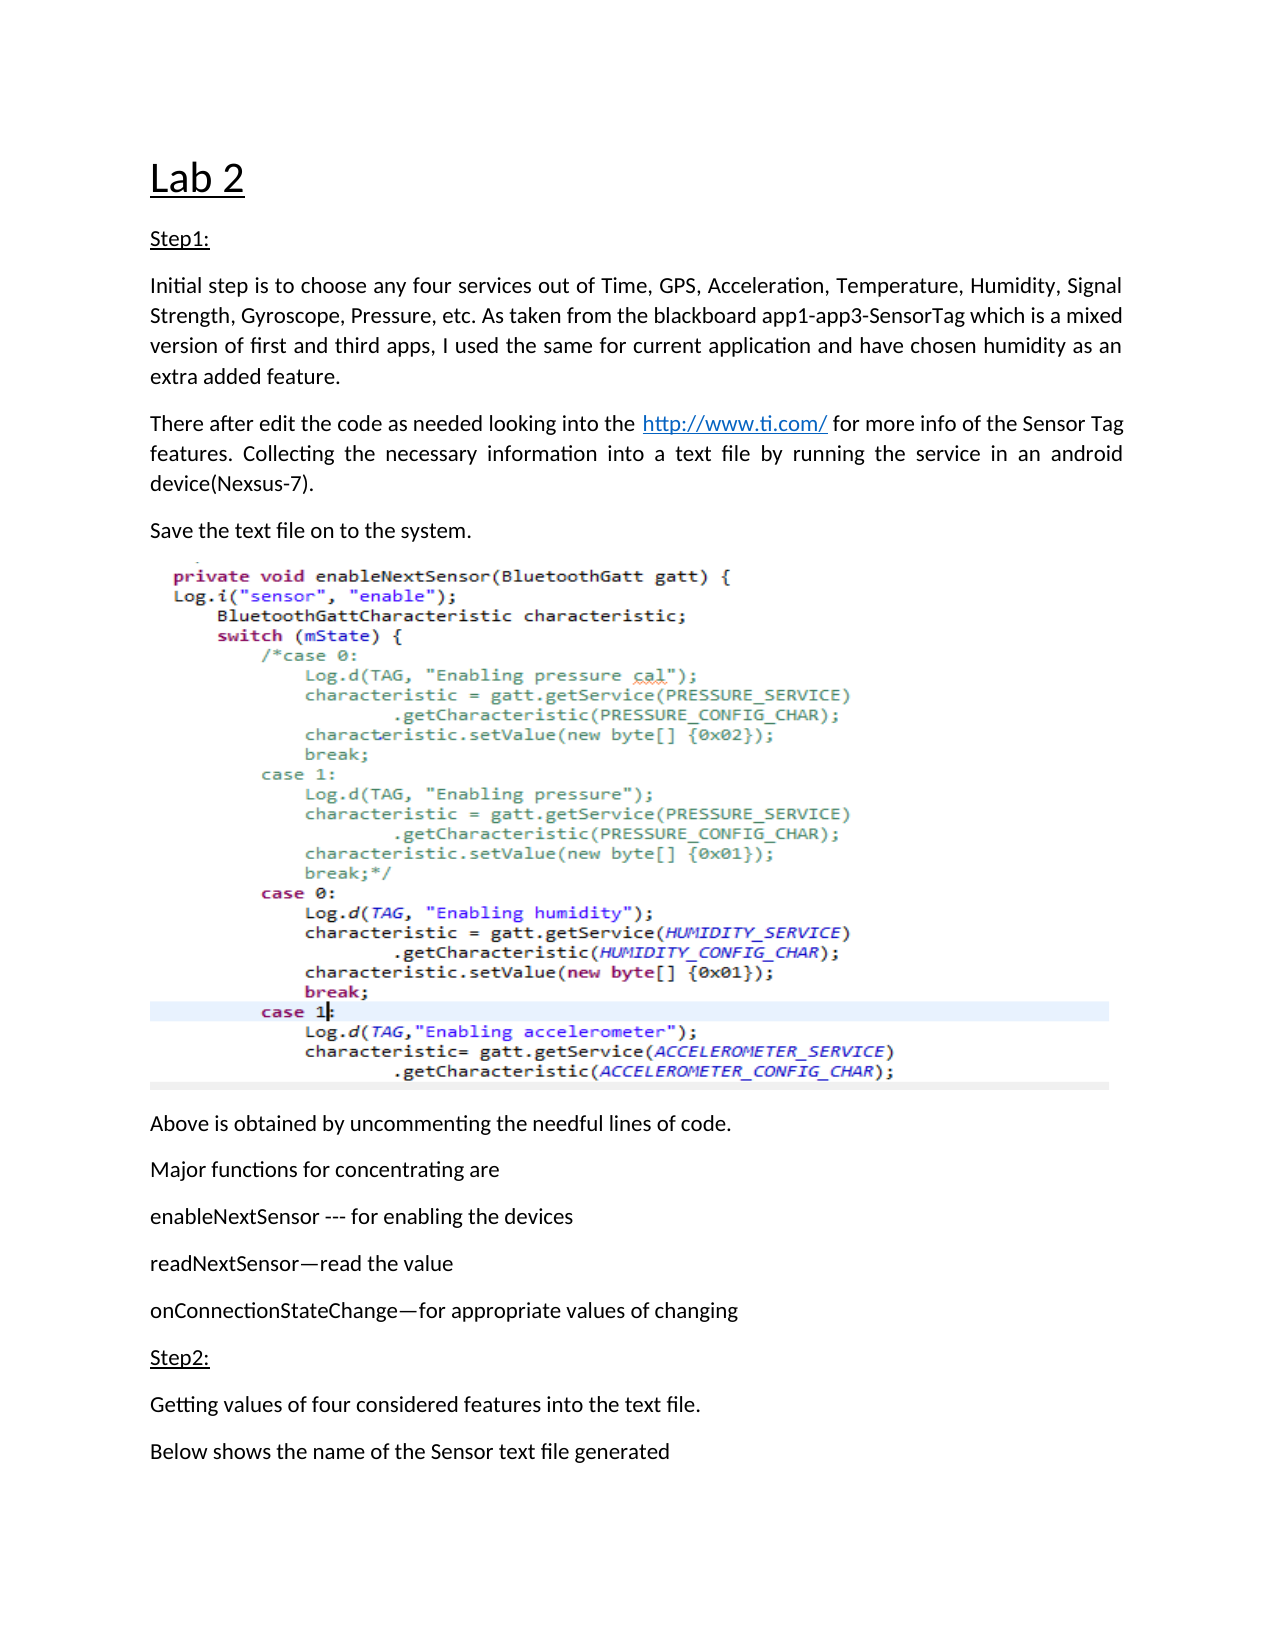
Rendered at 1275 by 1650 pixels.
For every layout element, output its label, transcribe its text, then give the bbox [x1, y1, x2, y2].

text Step2: [150, 1343, 1125, 1371]
text Lab 2 [150, 150, 1125, 203]
text There after edit the code as needed looking into the http://www.ti.com/ for more info of the Sensor Tag features. Collecting the necessary information into a text file by running the service in an android device(Nexsus-7). [150, 409, 1125, 497]
text readNextSensor—read the value [150, 1249, 1125, 1277]
text Major functions for concentrating are [150, 1156, 1125, 1184]
picture [150, 562, 1110, 1090]
text onConnectionStateChange—for appropriate values of changing [150, 1296, 1125, 1324]
text Below shows the name of the Sensor text file generated [150, 1437, 1125, 1465]
text enableNextSensor --- for enabling the devices [150, 1202, 1125, 1231]
text Getting values of four considered features into the text file. [150, 1390, 1125, 1418]
text Initial step is to choose any four services out of Time, GPS, Acceleration, Temperature, Humidity, Signal Strength, Gyroscope, Pressure, etc. As taken from the blackboard app1-app3-SensorTag which is a mixed version of first and third apps, I used the same for current application and have chosen humidity as an extra added feature. [150, 271, 1125, 390]
text Save the text file on to the system. [150, 516, 1125, 544]
text Step1: [150, 224, 1125, 252]
text Above is obtained by uncommenting the needful lines of code. [150, 1109, 1125, 1137]
